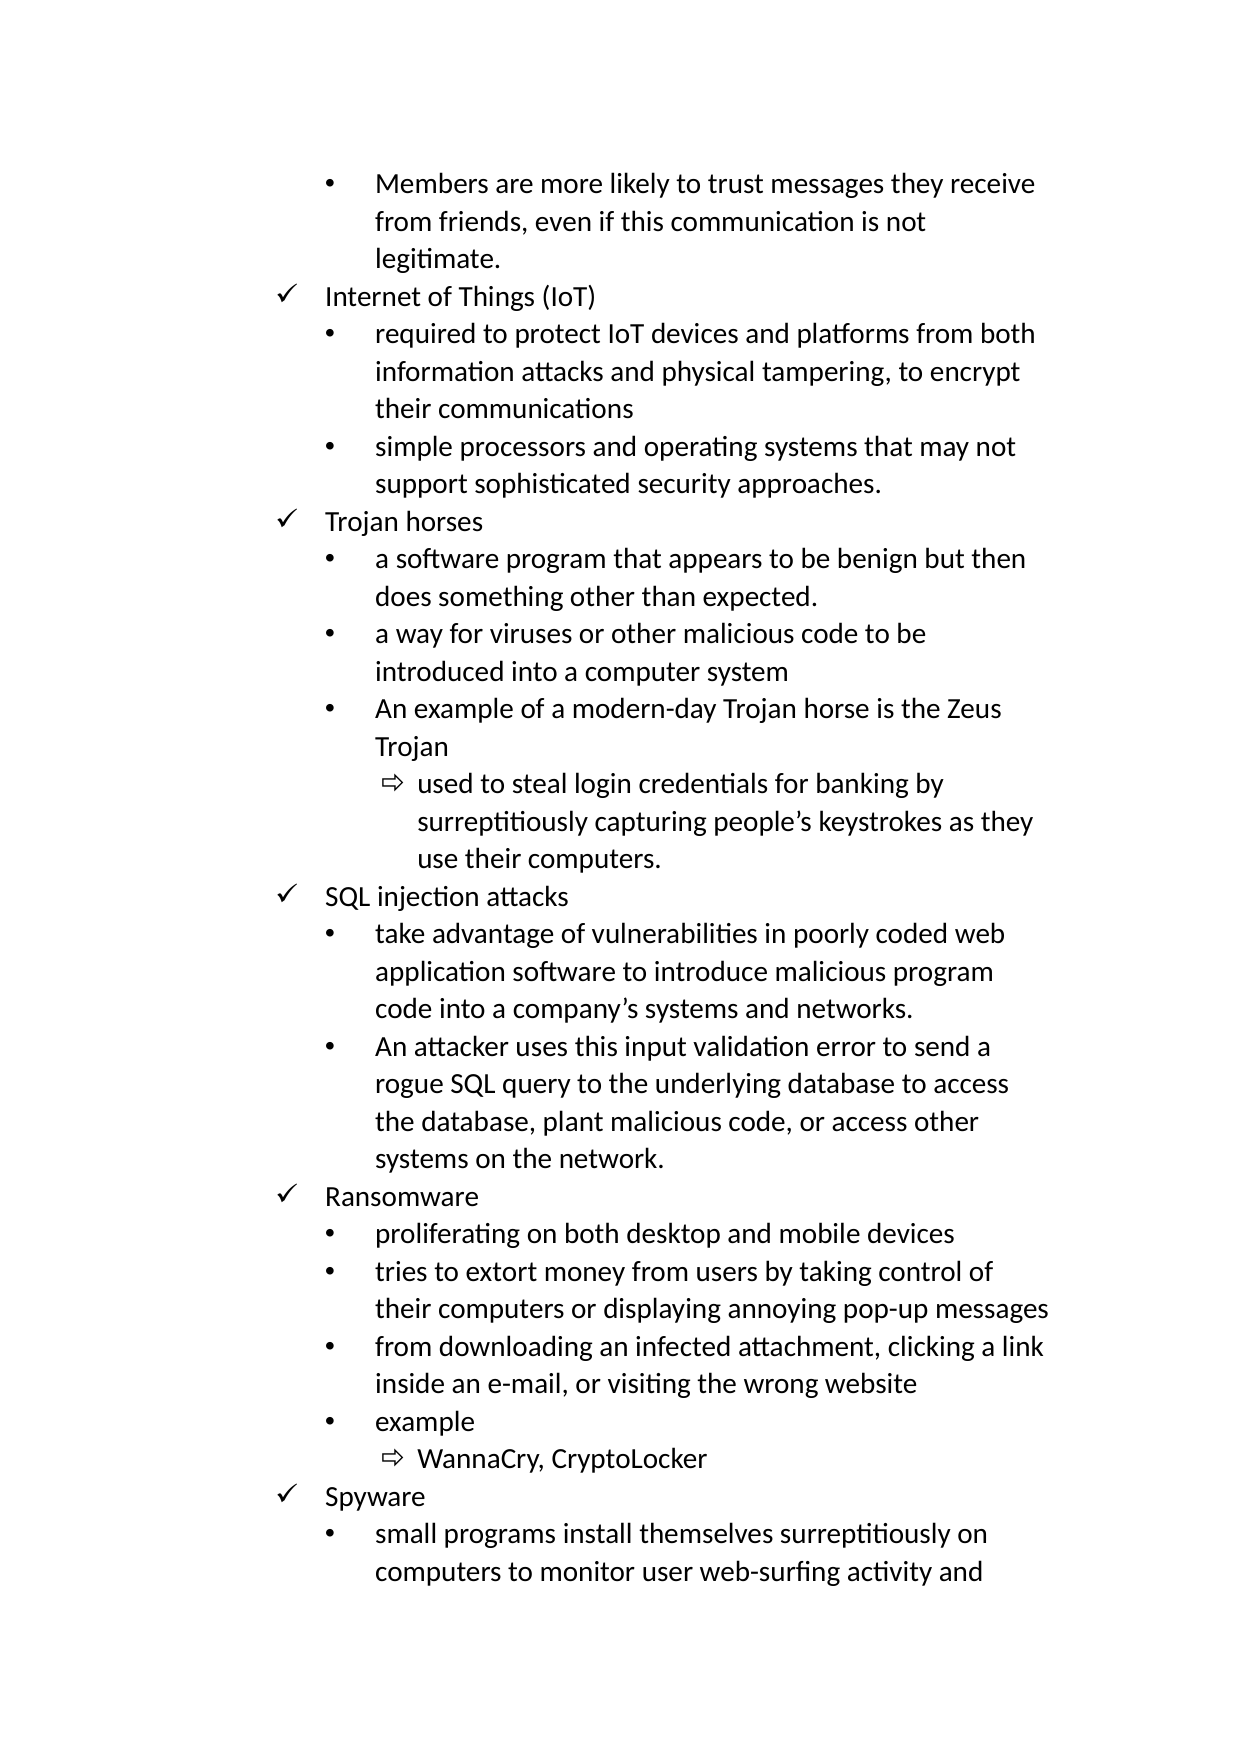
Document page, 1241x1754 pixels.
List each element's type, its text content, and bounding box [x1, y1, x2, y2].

list Members are more likely to trust messages they receive from friends, even if this communication is not legitimate. [325, 164, 1053, 277]
list Trojan horses [275, 502, 1053, 539]
list simple processors and operating systems that may not support sophisticated security approaches. [325, 427, 1053, 502]
list required to protect IoT devices and platforms from both information attacks and physical tampering, to encrypt their communications [325, 314, 1053, 427]
list An attacker uses this input validation error to send a rogue SQL query to the underlying database to access the database, plant malicious code, or access other systems on the network. [325, 1027, 1053, 1177]
list WannaCry, CryptoLocker [379, 1439, 1053, 1477]
list An example of a modern-day Trojan horse is the Zeus Trojan [325, 689, 1053, 764]
list a software program that appears to be benign but then does something other than expected. [325, 539, 1053, 614]
list from downloading an infected attachment, clicking a link inside an e-mail, or visiting the wrong website [325, 1327, 1053, 1402]
list Ransomware [275, 1177, 1053, 1214]
list take advantage of vulnerabilities in poorly coded web application software to introduce malicious program code into a company’s systems and networks. [325, 914, 1053, 1027]
list SQL injection attacks [275, 877, 1053, 914]
list proliferating on both desktop and mobile devices [325, 1214, 1053, 1252]
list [325, 1514, 1053, 1589]
list a way for viruses or other malicious code to be introduced into a computer system [325, 614, 1053, 689]
list tries to extort money from users by taking control of their computers or displaying annoying pop-up messages [325, 1252, 1053, 1327]
list Spyware [275, 1477, 1053, 1514]
list Internet of Things (IoT) [275, 277, 1053, 314]
list example [325, 1402, 1053, 1439]
list used to steal login credentials for banking by surreptitiously capturing people’s keystrokes as they use their computers. [379, 764, 1053, 877]
